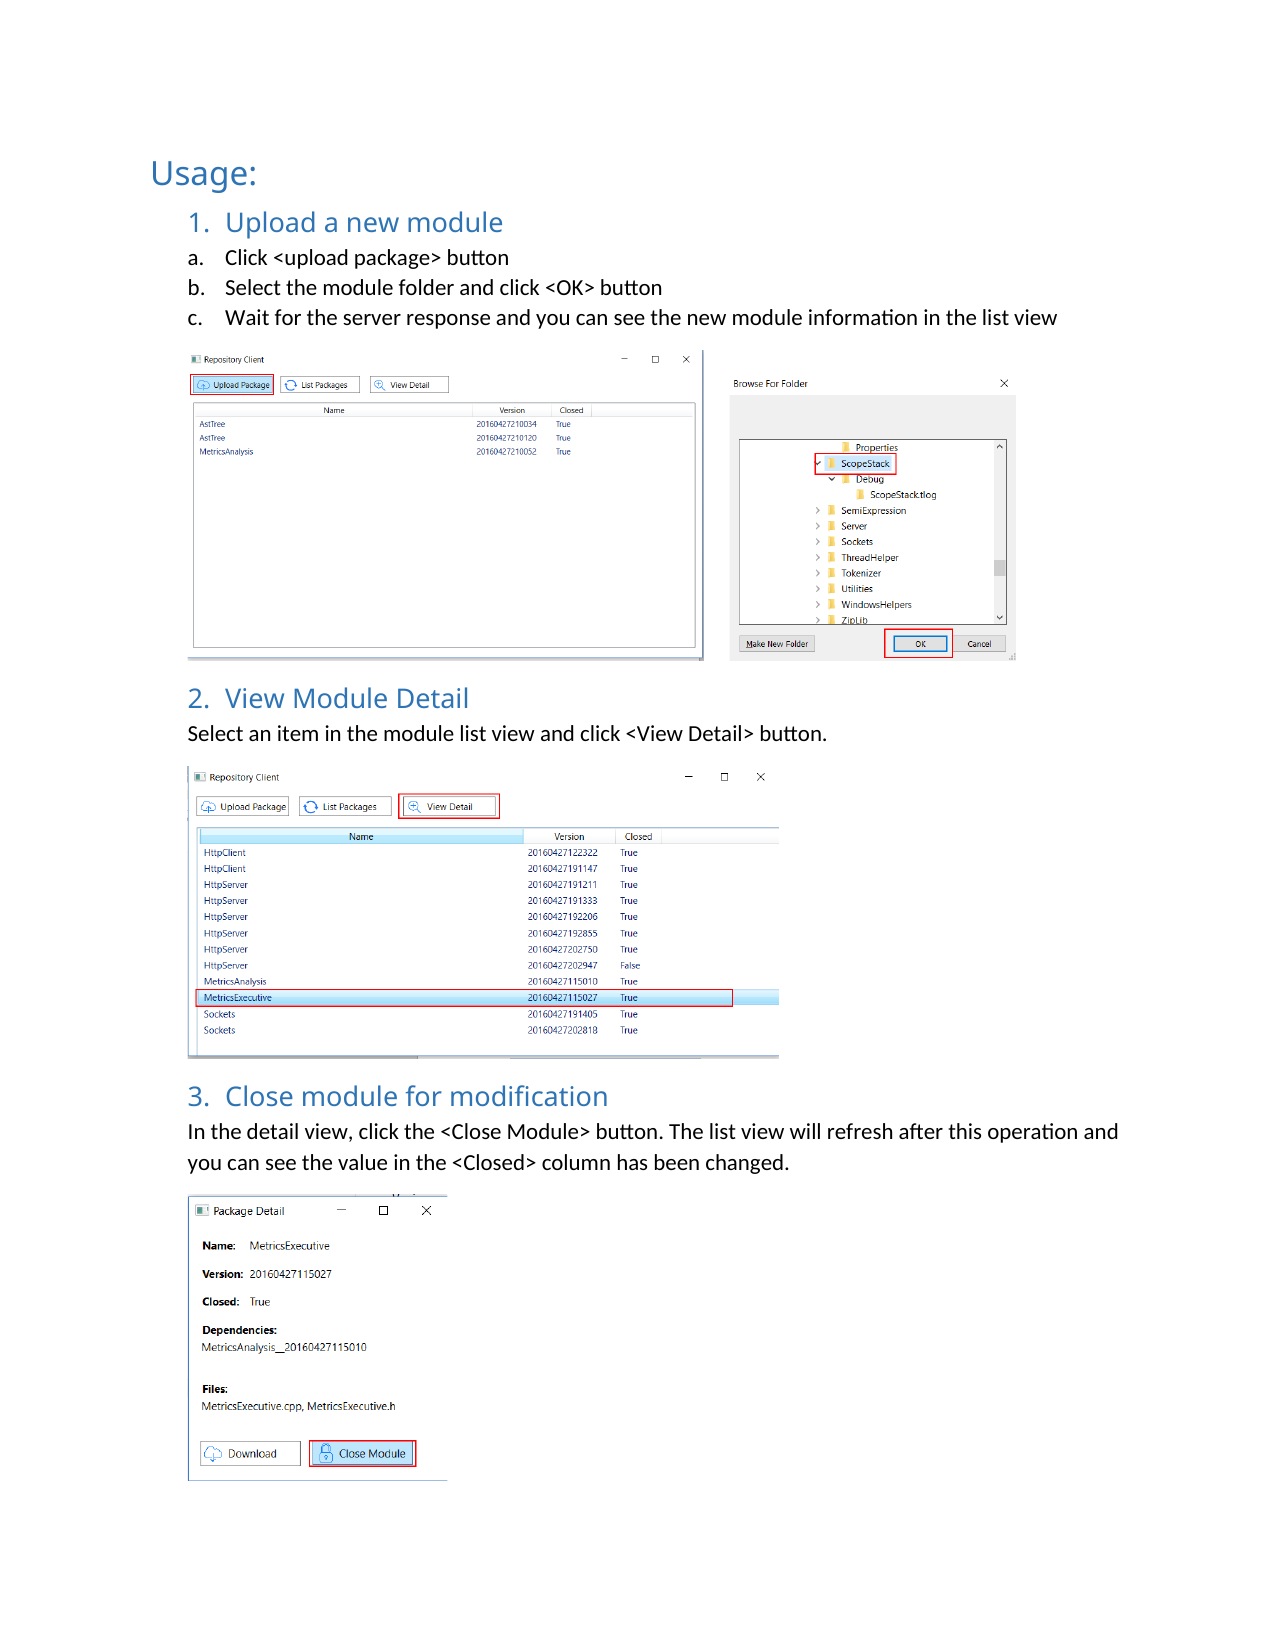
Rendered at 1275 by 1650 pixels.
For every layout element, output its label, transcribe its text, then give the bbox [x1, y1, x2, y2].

list Select the module folder and click <OK> button [187, 273, 1125, 301]
picture [187, 1194, 448, 1481]
subtitle Close module for modification [187, 1078, 1125, 1114]
picture [187, 766, 779, 1059]
subtitle Upload a new module [187, 203, 1125, 240]
list Wait for the server response and you can see the new module information in the list view [187, 303, 1125, 331]
subtitle View Module Detail [187, 679, 1125, 716]
subtitle Usage: [150, 150, 1125, 195]
list Click <upload package> button [187, 243, 1125, 271]
text Select an item in the module list view and click <View Detail> button. [187, 719, 1125, 747]
picture [187, 350, 704, 661]
picture [729, 372, 1016, 661]
text In the detail view, click the <Close Module> button. The list view will refresh after this operation and you can see the value in the <Closed> column has been changed. [187, 1117, 1125, 1176]
